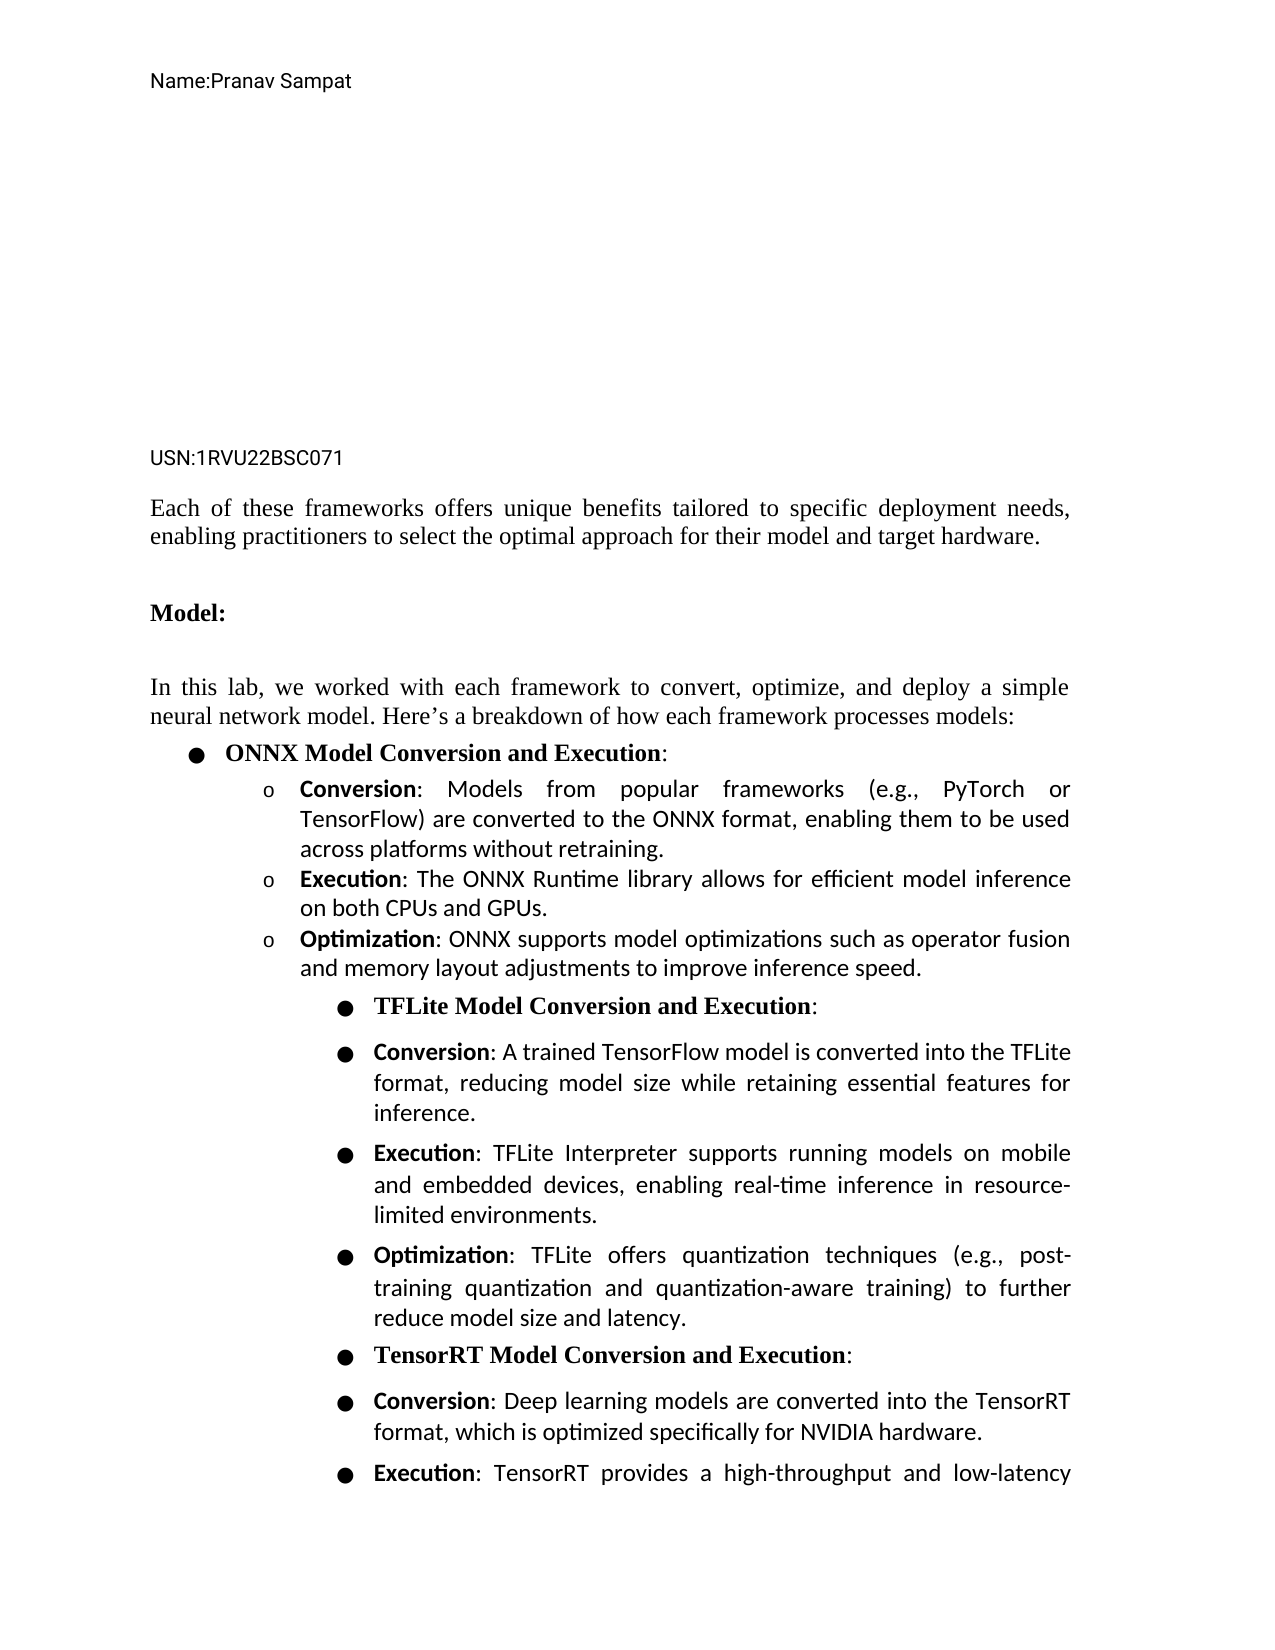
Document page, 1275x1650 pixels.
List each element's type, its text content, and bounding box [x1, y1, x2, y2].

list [336, 1448, 1072, 1490]
list Conversion: Deep learning models are converted into the TensorRT format, which is optimized specifically for NVIDIA hardware. [336, 1376, 1072, 1447]
list Optimization: TFLite offers quantization techniques (e.g., post-training quantization and quantization-aware training) to further reduce model size and latency. [336, 1231, 1072, 1332]
list Execution: The ONNX Runtime library allows for efficient model inference on both CPUs and GPUs. [262, 864, 1072, 923]
text In this lab, we worked with each framework to convert, optimize, and deploy a simple neural network model. Here’s a breakdown of how each framework processes models: [150, 672, 1071, 729]
list Execution: TFLite Interpreter supports running models on mobile and embedded devices, enabling real-time inference in resource-limited environments. [336, 1128, 1072, 1230]
list TensorRT Model Conversion and Execution: [336, 1333, 1125, 1375]
text Each of these frameworks offers unique benefits tailored to specific deployment needs, enabling practitioners to select the optimal approach for their model and target hardware. [150, 493, 1071, 550]
list Conversion: A trained TensorFlow model is converted into the TFLite format, reducing model size while retaining essential features for inference. [336, 1028, 1072, 1127]
text Model: [150, 598, 1125, 627]
list TFLite Model Conversion and Execution: [336, 984, 1125, 1026]
list Conversion: Models from popular frameworks (e.g., PyTorch or TensorFlow) are converted to the ONNX format, enabling them to be used across platforms without retraining. [262, 773, 1072, 863]
list Optimization: ONNX supports model optimizations such as operator fusion and memory layout adjustments to improve inference speed. [262, 924, 1072, 983]
list ONNX Model Conversion and Execution: [187, 730, 1125, 773]
